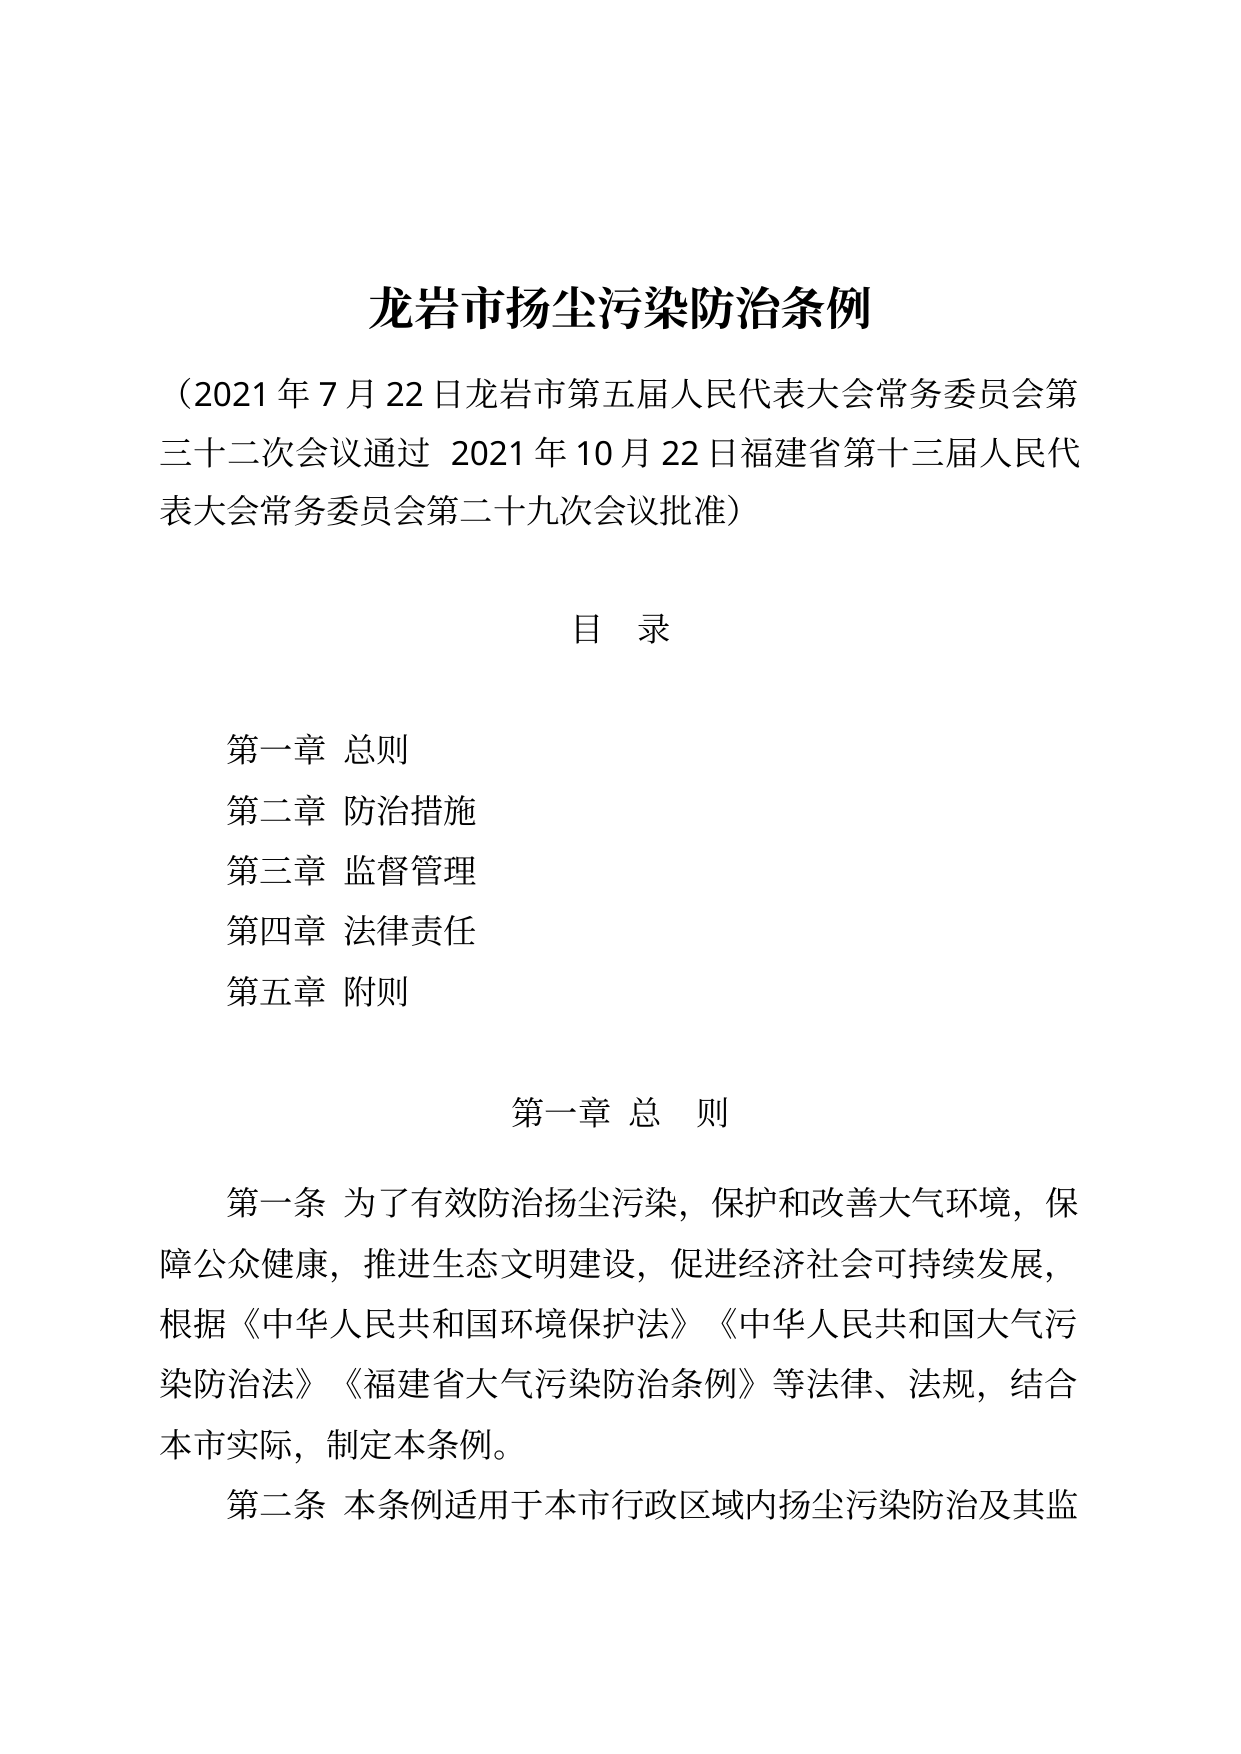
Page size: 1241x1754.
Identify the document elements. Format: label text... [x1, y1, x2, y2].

text 第一章 总则 [159, 714, 1081, 775]
text 目 录 [159, 593, 1081, 654]
text 龙岩市扬尘污染防治条例 [159, 277, 1081, 337]
text 第三章 监督管理 [159, 835, 1081, 896]
text （2021年7月22日龙岩市第五届人民代表大会常务委员会第三十二次会议通过 2021年10月22日福建省第十三届人民代表大会常务委员会第二十九次会议批准） [159, 360, 1081, 535]
text 第五章 附则 [159, 956, 1081, 1016]
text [159, 1469, 1081, 1530]
text 第二章 防治措施 [159, 775, 1081, 835]
text 第四章 法律责任 [159, 896, 1081, 956]
text 第一章 总 则 [159, 1077, 1081, 1137]
text 第一条 为了有效防治扬尘污染，保护和改善大气环境，保障公众健康，推进生态文明建设，促进经济社会可持续发展，根据《中华人民共和国环境保护法》《中华人民共和国大气污染防治法》《福建省大气污染防治条例》等法律、法规，结合本市实际，制定本条例。 [159, 1167, 1081, 1469]
